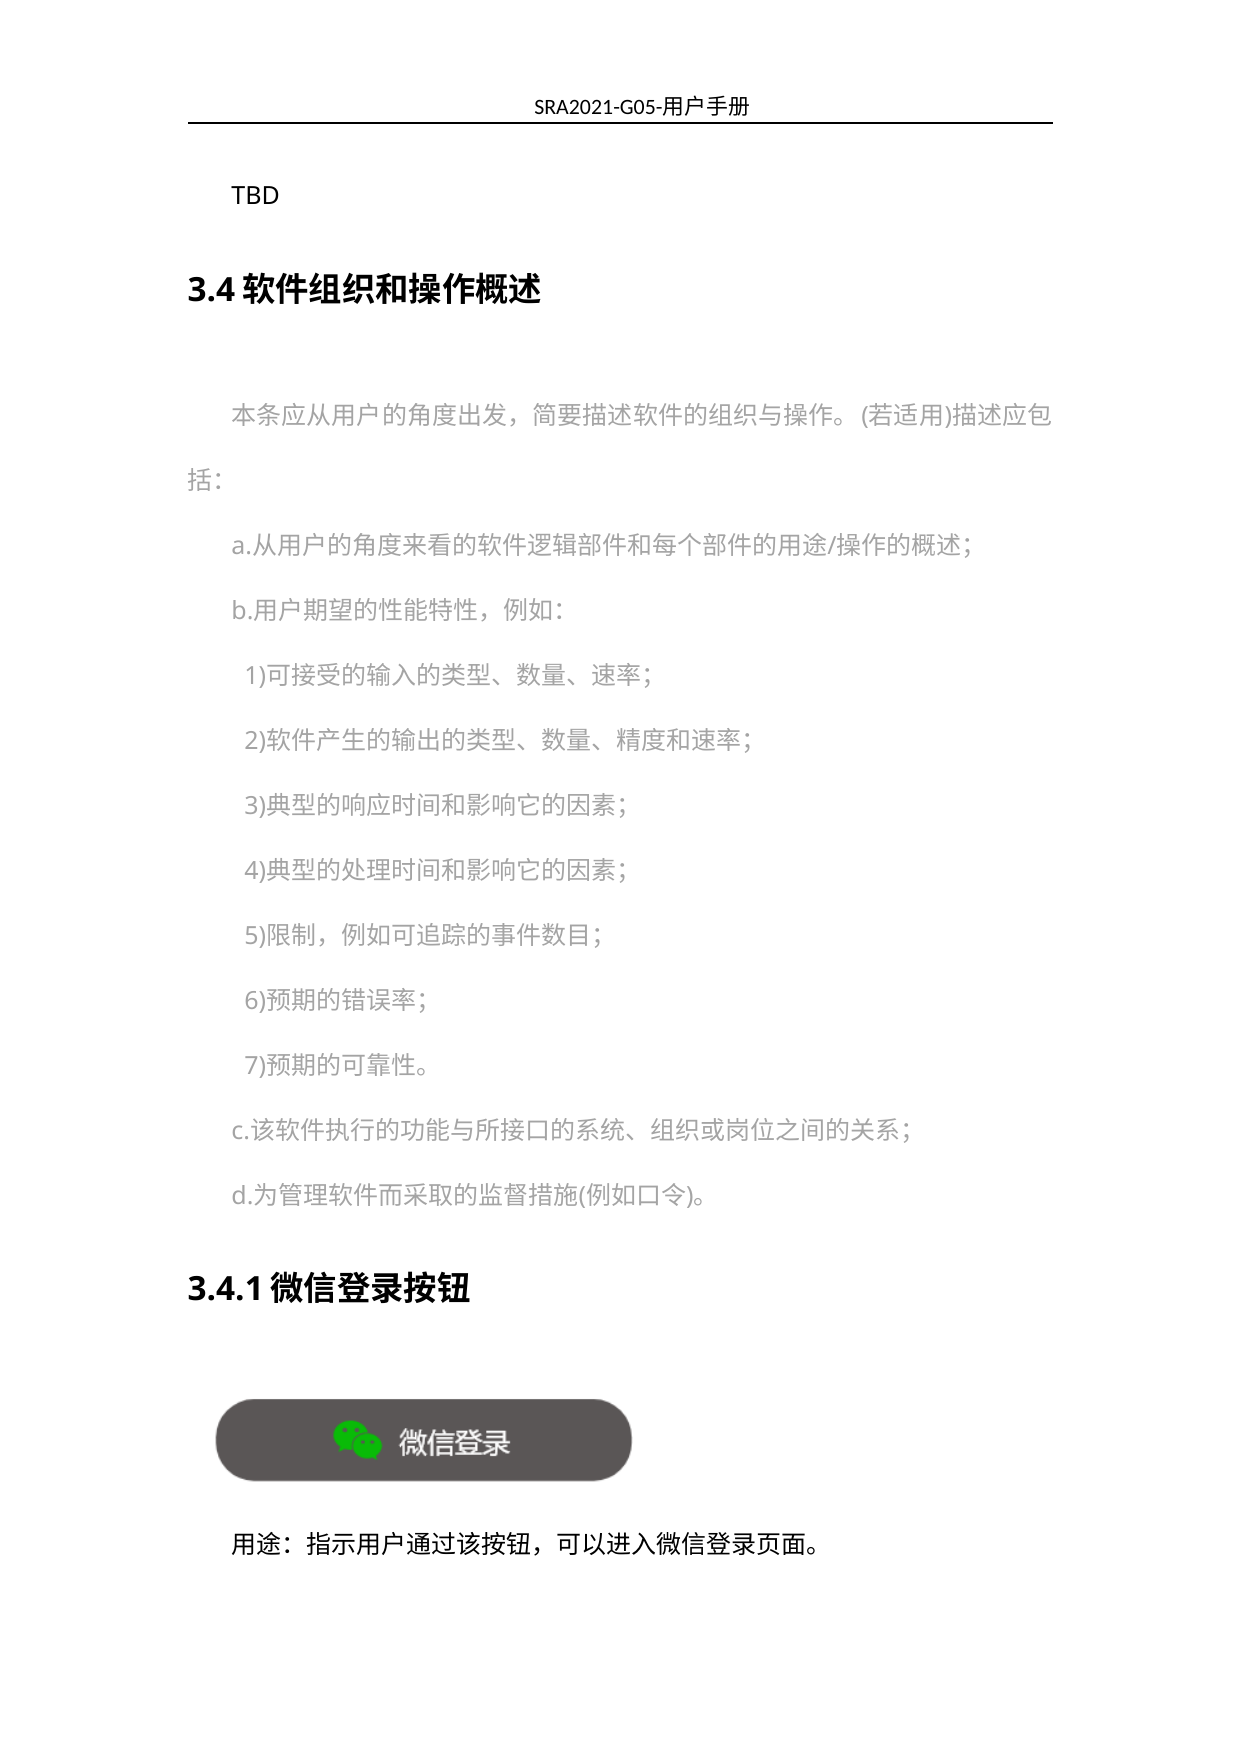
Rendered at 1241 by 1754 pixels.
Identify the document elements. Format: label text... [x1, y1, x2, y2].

text 6)预期的错误率； [187, 966, 1053, 1031]
text TBD [187, 162, 1053, 227]
text d.为管理软件而采取的监督措施(例如口令)。 [187, 1161, 1053, 1226]
text 本条应从用户的角度出发，简要描述软件的组织与操作。(若适用)描述应包括： [187, 381, 1053, 511]
picture [187, 1380, 658, 1508]
text b.用户期望的性能特性，例如： [187, 576, 1053, 641]
text 5)限制，例如可追踪的事件数目； [187, 901, 1053, 966]
text a.从用户的角度来看的软件逻辑部件和每个部件的用途/操作的概述； [187, 511, 1053, 576]
text 1)可接受的输入的类型、数量、速率； [187, 641, 1053, 706]
text 3)典型的响应时间和影响它的因素； [187, 771, 1053, 836]
text c.该软件执行的功能与所接口的系统、组织或岗位之间的关系； [187, 1096, 1053, 1161]
text 2)软件产生的输出的类型、数量、精度和速率； [187, 706, 1053, 771]
text 4)典型的处理时间和影响它的因素； [187, 836, 1053, 901]
text 7)预期的可靠性。 [187, 1031, 1053, 1096]
subtitle 3.4软件组织和操作概述 [187, 254, 1053, 319]
text 用途：指示用户通过该按钮，可以进入微信登录页面。 [187, 1510, 1053, 1575]
subtitle 3.4.1微信登录按钮 [187, 1253, 1053, 1318]
